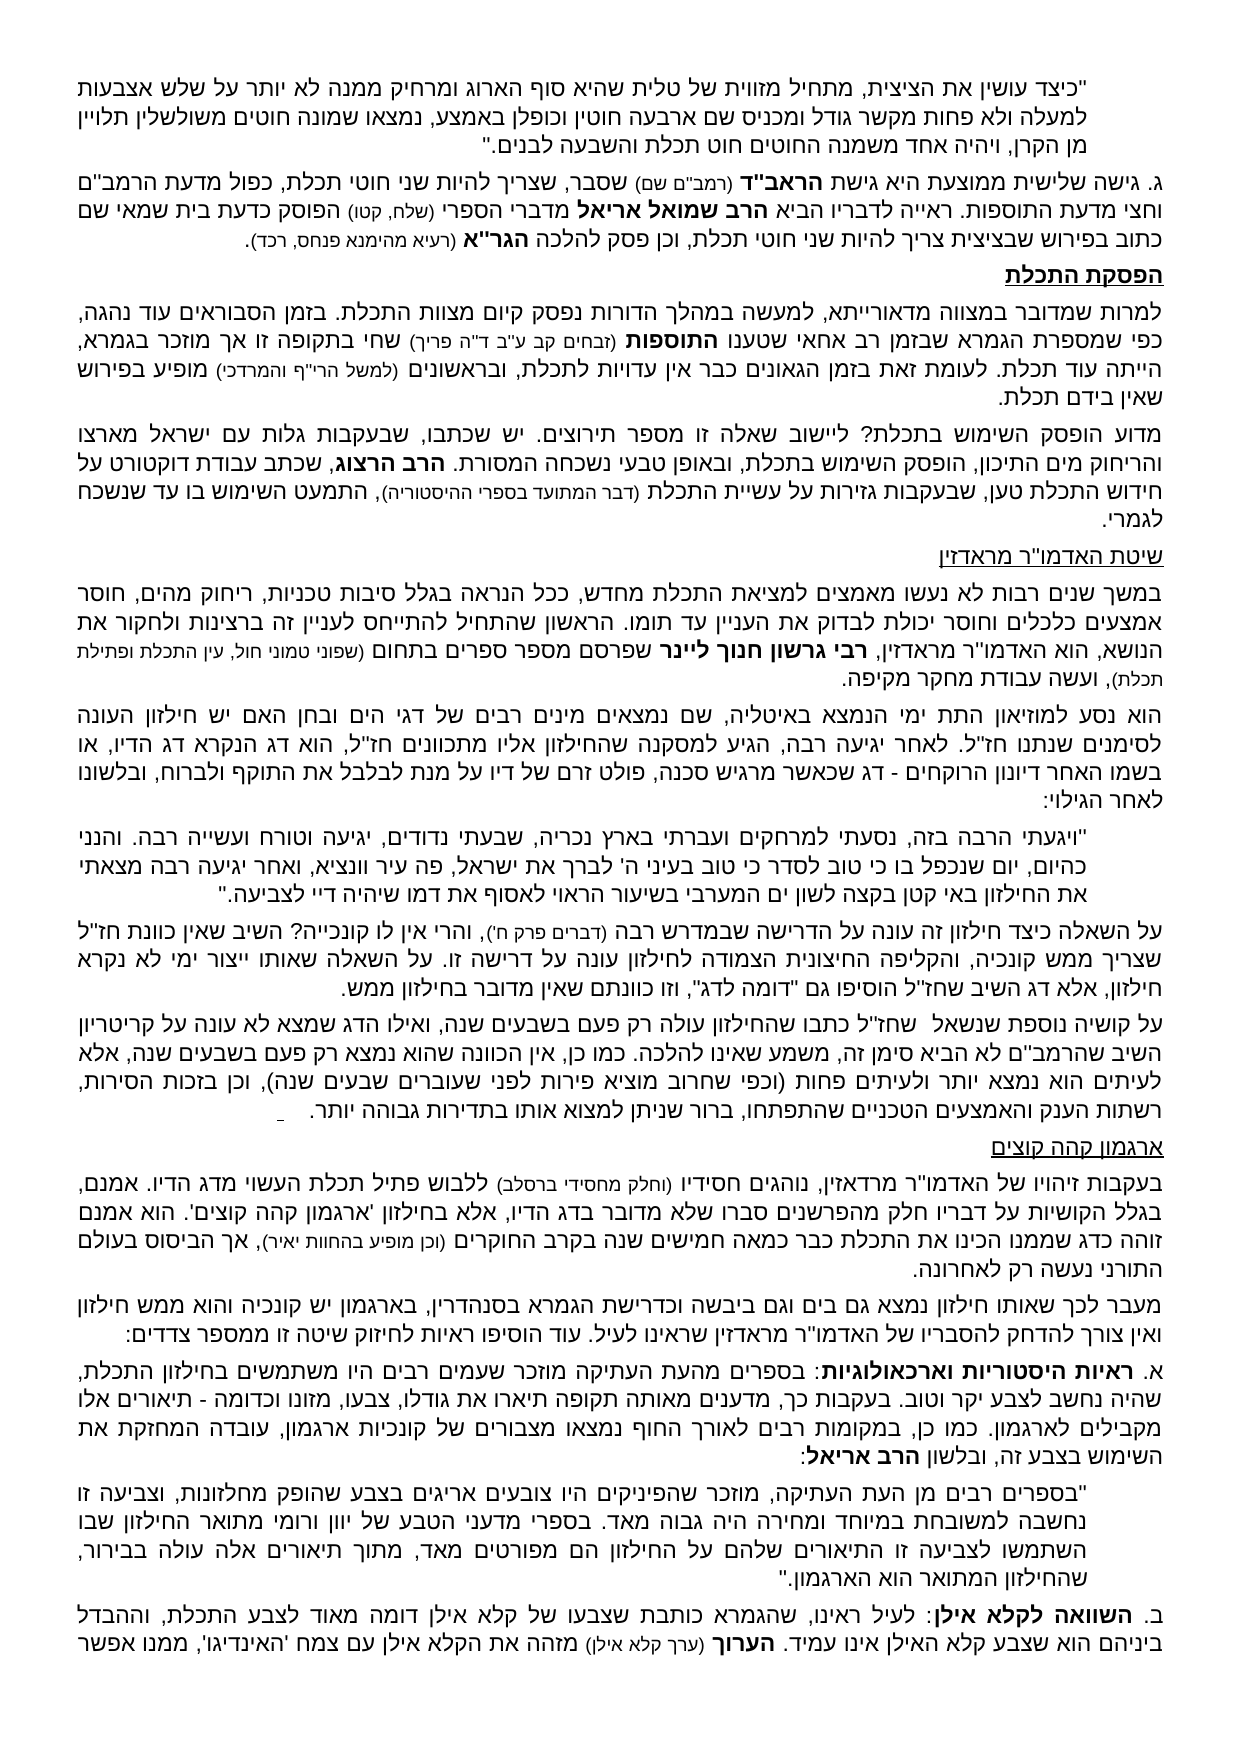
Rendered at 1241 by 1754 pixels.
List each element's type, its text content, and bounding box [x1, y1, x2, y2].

text בעקבות זיהויו של האדמו''ר מרדאזין, נוהגים חסידיו (וחלק מחסידי ברסלב) ללבוש פתיל תכלת העשוי מדג הדיו. אמנם, בגלל הקושיות על דבריו חלק מהפרשנים סברו שלא מדובר בדג הדיו, אלא בחילזון 'ארגמון קהה קוצים'. הוא אמנם זוהה כדג שממנו הכינו את התכלת כבר כמאה חמישים שנה בקרב החוקרים (וכן מופיע בהחוות יאיר), אך הביסוס בעולם התורני נעשה רק לאחרונה. [77, 1170, 1163, 1282]
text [77, 1602, 1163, 1657]
text מעבר לכך שאותו חילזון נמצא גם בים וגם ביבשה וכדרישת הגמרא בסנהדרין, בארגמון יש קונכיה והוא ממש חילזון ואין צורך להדחק להסבריו של האדמו''ר מראדזין שראינו לעיל. עוד הוסיפו ראיות לחיזוק שיטה זו ממספר צדדים: [77, 1292, 1163, 1347]
text שיטת האדמו''ר מראדזין [77, 543, 1163, 569]
text ארגמון קהה קוצים [77, 1133, 1163, 1160]
text ''כיצד עושין את הציצית, מתחיל מזווית של טלית שהיא סוף הארוג ומרחיק ממנה לא יותר על שלש אצבעות למעלה ולא פחות מקשר גודל ומכניס שם ארבעה חוטין וכופלן באמצע, נמצאו שמונה חוטים משולשלין תלויין מן הקרן, ויהיה אחד משמנה החוטים חוט תכלת והשבעה לבנים.'' [77, 75, 1088, 158]
text על קושיה נוספת שנשאל שחז''ל כתבו שהחילזון עולה רק פעם בשבעים שנה, ואילו הדג שמצא לא עונה על קריטריון השיב שהרמב''ם לא הביא סימן זה, משמע שאינו להלכה. כמו כן, אין הכוונה שהוא נמצא רק פעם בשבעים שנה, אלא לעיתים הוא נמצא יותר ולעיתים פחות (וכפי שחרוב מוציא פירות לפני שעוברים שבעים שנה), וכן בזכות הסירות, רשתות הענק והאמצעים הטכניים שהתפתחו, ברור שניתן למצוא אותו בתדירות גבוהה יותר. [77, 1011, 1163, 1123]
text הפסקת התכלת [77, 262, 1163, 289]
text על השאלה כיצד חילזון זה עונה על הדרישה שבמדרש רבה (דברים פרק ח'), והרי אין לו קונכייה? השיב שאין כוונת חז''ל שצריך ממש קונכיה, והקליפה החיצונית הצמודה לחילזון עונה על דרישה זו. על השאלה שאותו ייצור ימי לא נקרא חילזון, אלא דג השיב שחז''ל הוסיפו גם "דומה לדג", וזו כוונתם שאין מדובר בחילזון ממש. [77, 918, 1163, 1001]
text א. ראיות היסטוריות וארכאולוגיות: בספרים מהעת העתיקה מוזכר שעמים רבים היו משתמשים בחילזון התכלת, שהיה נחשב לצבע יקר וטוב. בעקבות כך, מדענים מאותה תקופה תיארו את גודלו, צבעו, מזונו וכדומה - תיאורים אלו מקבילים לארגמון. כמו כן, במקומות רבים לאורך החוף נמצאו מצבורים של קונכיות ארגמון, עובדה המחזקת את השימוש בצבע זה, ובלשון הרב אריאל: [77, 1358, 1163, 1469]
text ''בספרים רבים מן העת העתיקה, מוזכר שהפיניקים היו צובעים אריגים בצבע שהופק מחלזונות, וצביעה זו נחשבה למשובחת במיוחד ומחירה היה גבוה מאד. בספרי מדעני הטבע של יוון ורומי מתואר החילזון שבו השתמשו לצביעה זו התיאורים שלהם על החילזון הם מפורטים מאד, מתוך תיאורים אלה עולה בבירור, שהחילזון המתואר הוא הארגמון.'' [77, 1480, 1088, 1591]
text ''ויגעתי הרבה בזה, נסעתי למרחקים ועברתי בארץ נכריה, שבעתי נדודים, יגיעה וטורח ועשייה רבה. והנני כהיום, יום שנכפל בו כי טוב לסדר כי טוב בעיני ה' לברך את ישראל, פה עיר וונציא, ואחר יגיעה רבה מצאתי את החילזון באי קטן בקצה לשון ים המערבי בשיעור הראוי לאסוף את דמו שיהיה דיי לצביעה.'' [77, 824, 1088, 907]
text למרות שמדובר במצווה מדאורייתא, למעשה במהלך הדורות נפסק קיום מצוות התכלת. בזמן הסבוראים עוד נהגה, כפי שמספרת הגמרא שבזמן רב אחאי שטענו התוספות (זבחים קב ע''ב ד''ה פריך) שחי בתקופה זו אך מוזכר בגמרא, הייתה עוד תכלת. לעומת זאת בזמן הגאונים כבר אין עדויות לתכלת, ובראשונים (למשל הרי''ף והמרדכי) מופיע בפירוש שאין בידם תכלת. [77, 299, 1163, 411]
text במשך שנים רבות לא נעשו מאמצים למציאת התכלת מחדש, ככל הנראה בגלל סיבות טכניות, ריחוק מהים, חוסר אמצעים כלכלים וחוסר יכולת לבדוק את העניין עד תומו. הראשון שהתחיל להתייחס לעניין זה ברצינות ולחקור את הנושא, הוא האדמו''ר מראדזין, רבי גרשון חנוך ליינר שפרסם מספר ספרים בתחום (שפוני טמוני חול, עין התכלת ופתילת תכלת), ועשה עבודת מחקר מקיפה. [77, 580, 1163, 692]
text מדוע הופסק השימוש בתכלת? ליישוב שאלה זו מספר תירוצים. יש שכתבו, שבעקבות גלות עם ישראל מארצו והריחוק מים התיכון, הופסק השימוש בתכלת, ובאופן טבעי נשכחה המסורת. הרב הרצוג, שכתב עבודת דוקטורט על חידוש התכלת טען, שבעקבות גזירות על עשיית התכלת (דבר המתועד בספרי ההיסטוריה), התמעט השימוש בו עד שנשכח לגמרי. [77, 421, 1163, 533]
text ג. גישה שלישית ממוצעת היא גישת הראב''ד (רמב''ם שם) שסבר, שצריך להיות שני חוטי תכלת, כפול מדעת הרמב''ם וחצי מדעת התוספות. ראייה לדבריו הביא הרב שמואל אריאל מדברי הספרי (שלח, קטו) הפוסק כדעת בית שמאי שם כתוב בפירוש שבציצית צריך להיות שני חוטי תכלת, וכן פסק להלכה הגר''א (רעיא מהימנא פנחס, רכד). [77, 169, 1163, 252]
text הוא נסע למוזיאון התת ימי הנמצא באיטליה, שם נמצאים מינים רבים של דגי הים ובחן האם יש חילזון העונה לסימנים שנתנו חז''ל. לאחר יגיעה רבה, הגיע למסקנה שהחילזון אליו מתכוונים חז''ל, הוא דג הנקרא דג הדיו, או בשמו האחר דיונון הרוקחים - דג שכאשר מרגיש סכנה, פולט זרם של דיו על מנת לבלבל את התוקף ולברוח, ובלשונו לאחר הגילוי: [77, 702, 1163, 814]
